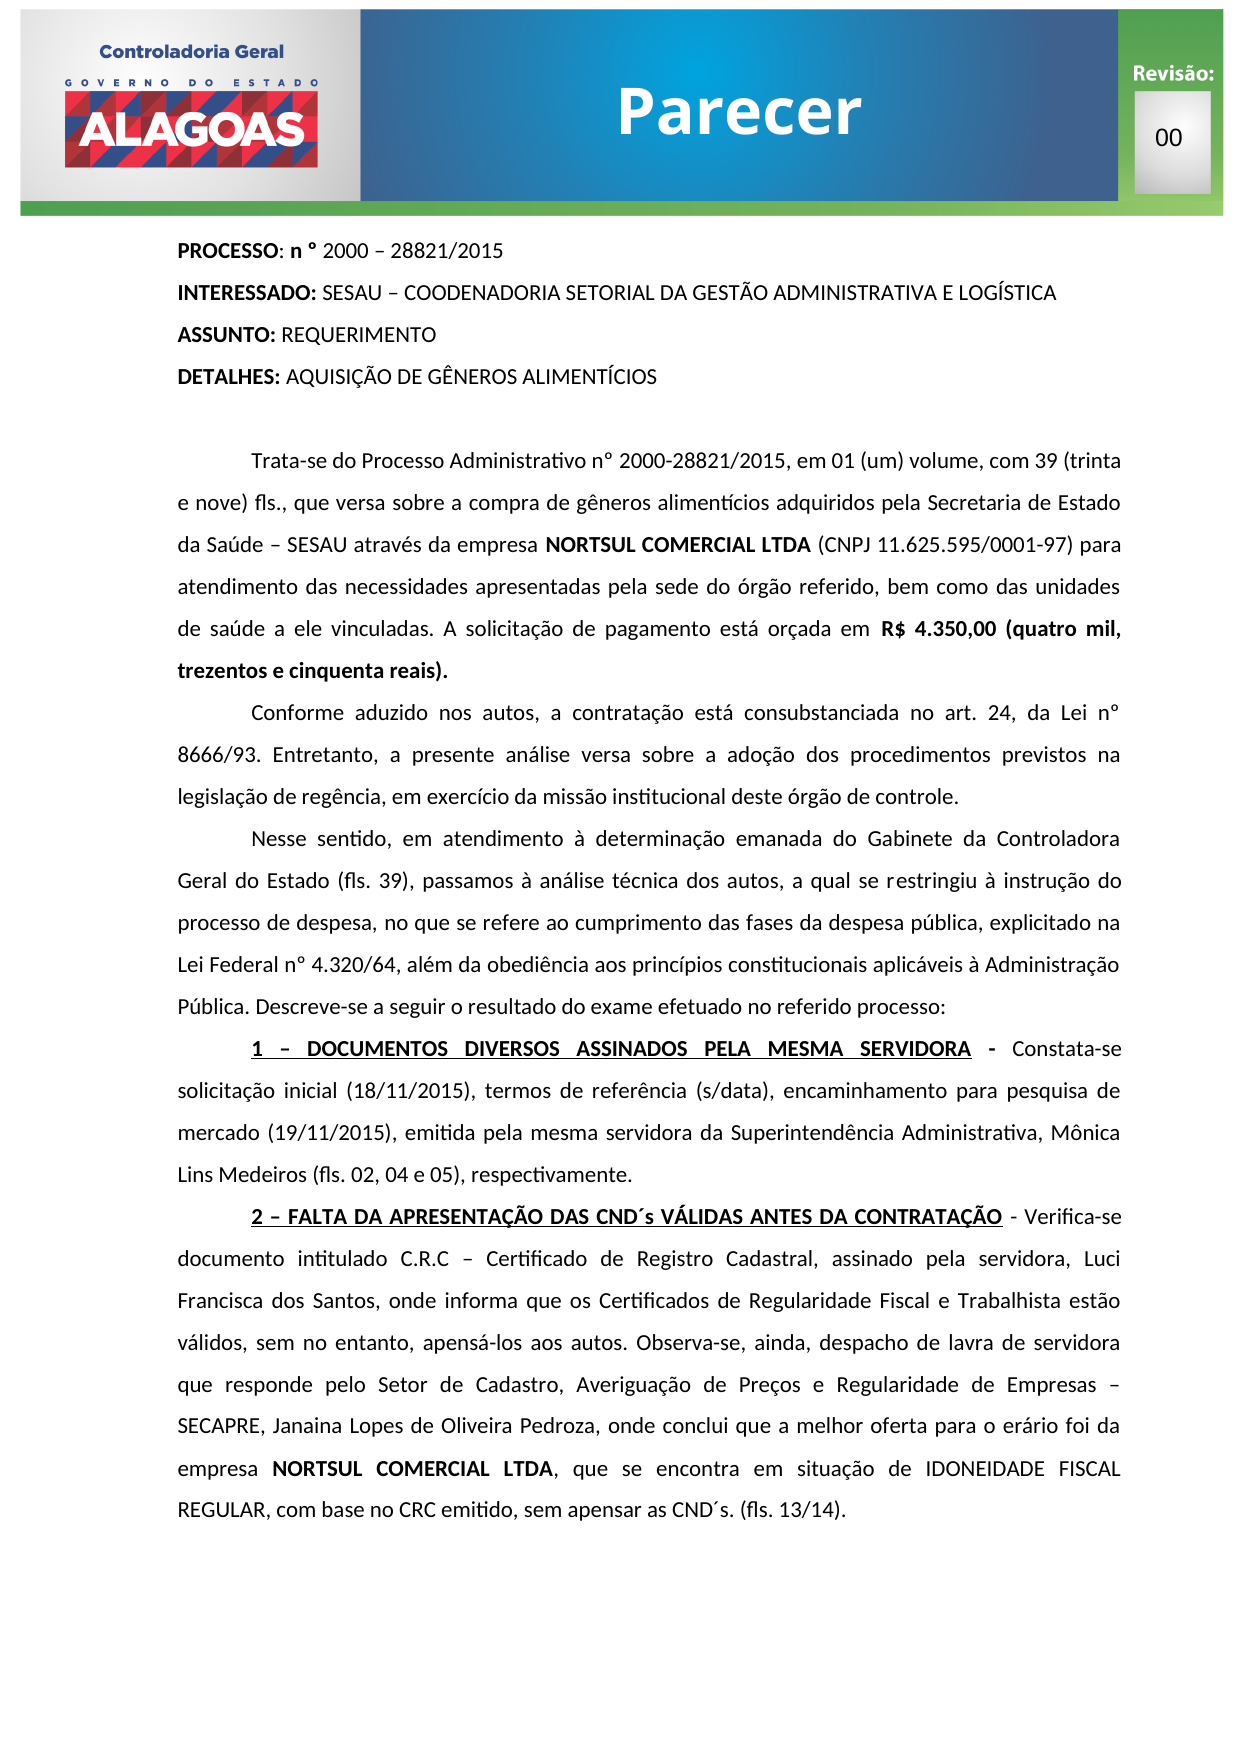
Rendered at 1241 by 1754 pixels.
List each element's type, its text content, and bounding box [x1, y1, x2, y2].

picture [20, 9, 1224, 216]
text Conforme aduzido nos autos, a contratação está consubstanciada no art. 24, da Lei nº 8666/93. Entretanto, a presente análise versa sobre a adoção dos procedimentos previstos na legislação de regência, em exercício da missão institucional deste órgão de controle. [177, 698, 1122, 810]
text DETALHES: AQUISIÇÃO DE GÊNEROS ALIMENTÍCIOS [177, 362, 1122, 390]
text PROCESSO: n º 2000 – 28821/2015 [177, 236, 1122, 264]
text Trata-se do Processo Administrativo nº 2000-28821/2015, em 01 (um) volume, com 39 (trinta e nove) fls., que versa sobre a compra de gêneros alimentícios adquiridos pela Secretaria de Estado da Saúde – SESAU através da empresa NORTSUL COMERCIAL LTDA (CNPJ 11.625.595/0001-97) para atendimento das necessidades apresentadas pela sede do órgão referido, bem como das unidades de saúde a ele vinculadas. A solicitação de pagamento está orçada em R$ 4.350,00 (quatro mil, trezentos e cinquenta reais). [177, 446, 1122, 684]
text INTERESSADO: SESAU – COODENADORIA SETORIAL DA GESTÃO ADMINISTRATIVA E LOGÍSTICA [177, 278, 1122, 306]
text 1 – DOCUMENTOS DIVERSOS ASSINADOS PELA MESMA SERVIDORA - Constata-se solicitação inicial (18/11/2015), termos de referência (s/data), encaminhamento para pesquisa de mercado (19/11/2015), emitida pela mesma servidora da Superintendência Administrativa, Mônica Lins Medeiros (fls. 02, 04 e 05), respectivamente. [177, 1034, 1122, 1188]
text ASSUNTO: REQUERIMENTO [177, 320, 1122, 348]
text Nesse sentido, em atendimento à determinação emanada do Gabinete da Controladora Geral do Estado (fls. 39), passamos à análise técnica dos autos, a qual se restringiu à instrução do processo de despesa, no que se refere ao cumprimento das fases da despesa pública, explicitado na Lei Federal nº 4.320/64, além da obediência aos princípios constitucionais aplicáveis à Administração Pública. Descreve-se a seguir o resultado do exame efetuado no referido processo: [177, 824, 1122, 1020]
text 2 – FALTA DA APRESENTAÇÃO DAS CND´s VÁLIDAS ANTES DA CONTRATAÇÃO - Verifica-se documento intitulado C.R.C – Certificado de Registro Cadastral, assinado pela servidora, Luci Francisca dos Santos, onde informa que os Certificados de Regularidade Fiscal e Trabalhista estão válidos, sem no entanto, apensá-los aos autos. Observa-se, ainda, despacho de lavra de servidora que responde pelo Setor de Cadastro, Averiguação de Preços e Regularidade de Empresas – SECAPRE, Janaina Lopes de Oliveira Pedroza, onde conclui que a melhor oferta para o erário foi da empresa NORTSUL COMERCIAL LTDA, que se encontra em situação de IDONEIDADE FISCAL REGULAR, com base no CRC emitido, sem apensar as CND´s. (fls. 13/14). [177, 1202, 1122, 1524]
